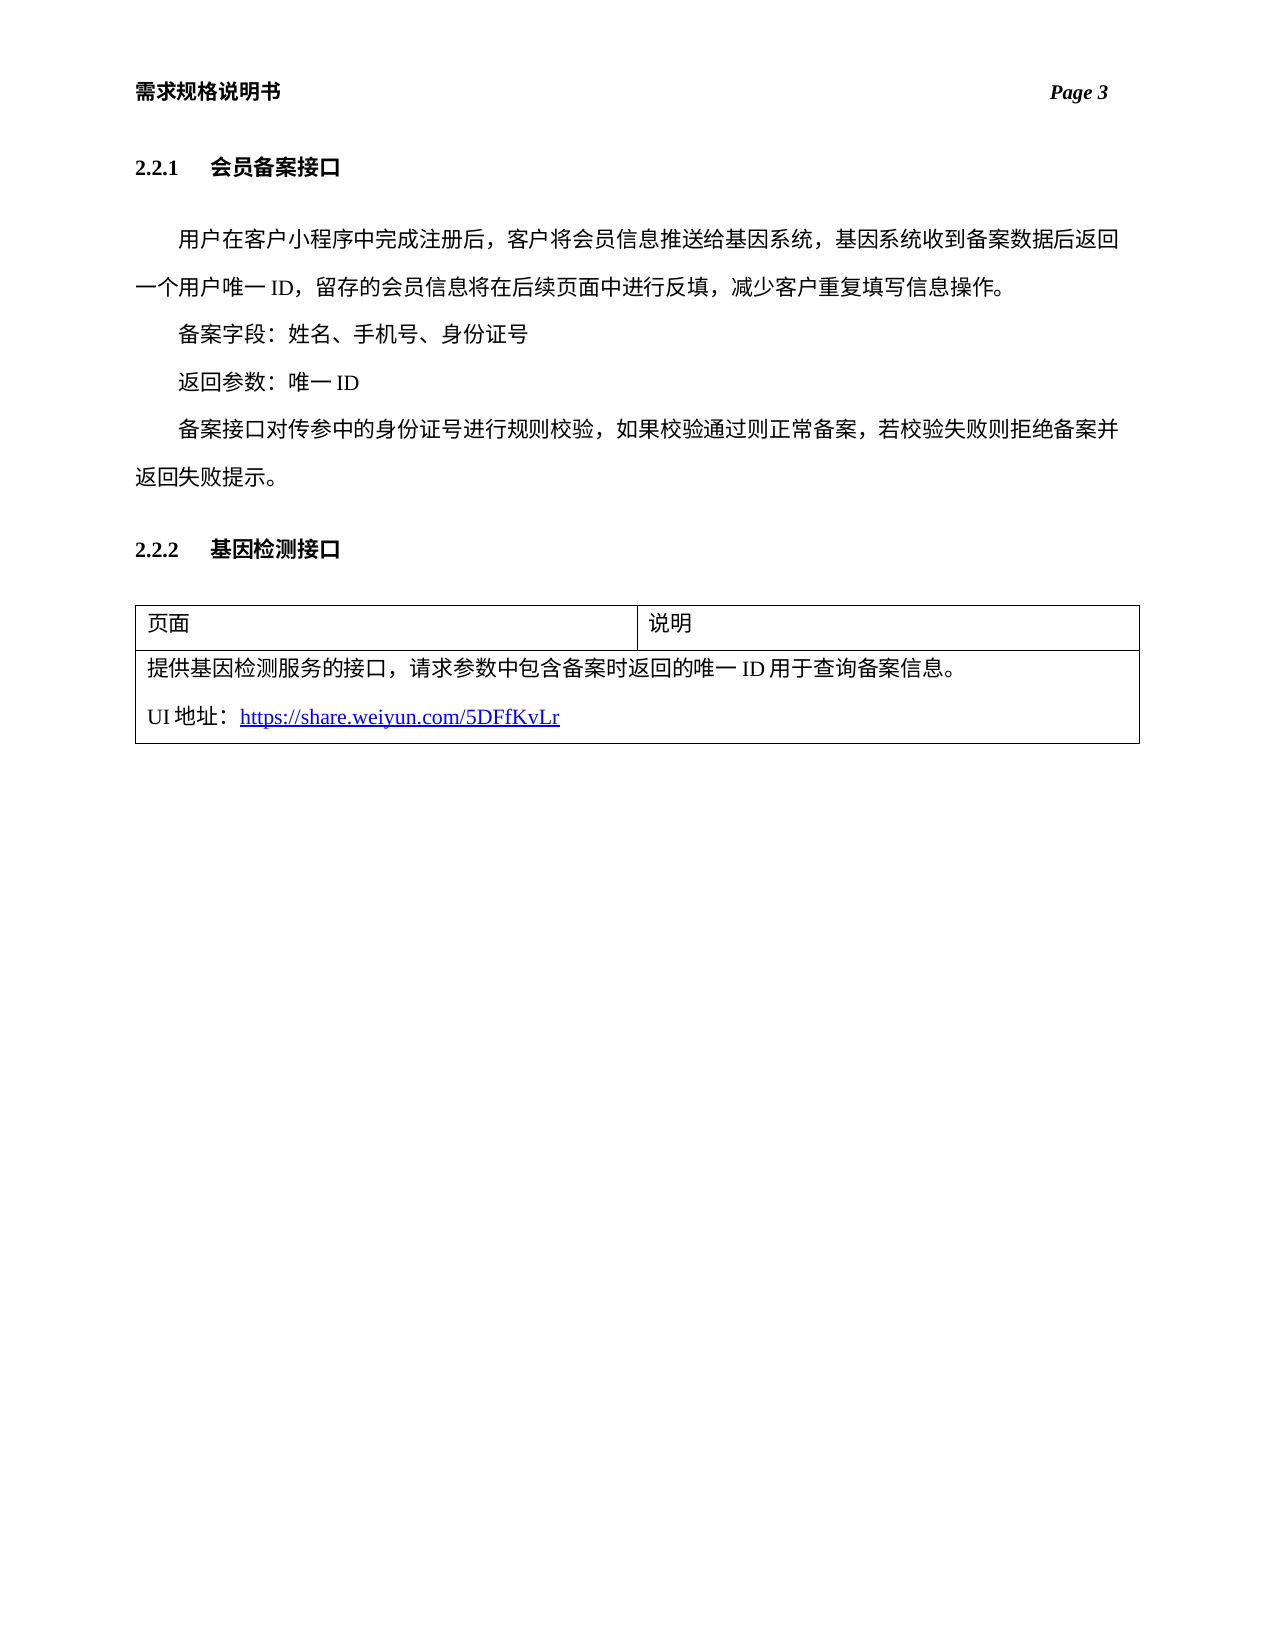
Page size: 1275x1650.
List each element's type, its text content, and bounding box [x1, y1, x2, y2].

table_header 页面 [136, 606, 637, 650]
text 备案字段：姓名、手机号、身份证号 [135, 317, 1140, 349]
subtitle 会员备案接口 [135, 150, 1140, 182]
table_header 说明 [638, 606, 1139, 650]
text 用户在客户小程序中完成注册后，客户将会员信息推送给基因系统，基因系统收到备案数据后返回一个用户唯一ID，留存的会员信息将在后续页面中进行反填，减少客户重复填写信息操作。 [135, 222, 1140, 302]
text 备案接口对传参中的身份证号进行规则校验，如果校验通过则正常备案，若校验失败则拒绝备案并返回失败提示。 [135, 412, 1140, 492]
subtitle 基因检测接口 [135, 532, 1140, 564]
table_cell 提供基因检测服务的接口，请求参数中包含备案时返回的唯一ID用于查询备案信息。 UI地址：https://share.weiyun.com/5DFfKvLr [136, 651, 1139, 743]
text 返回参数：唯一ID [135, 365, 1140, 397]
